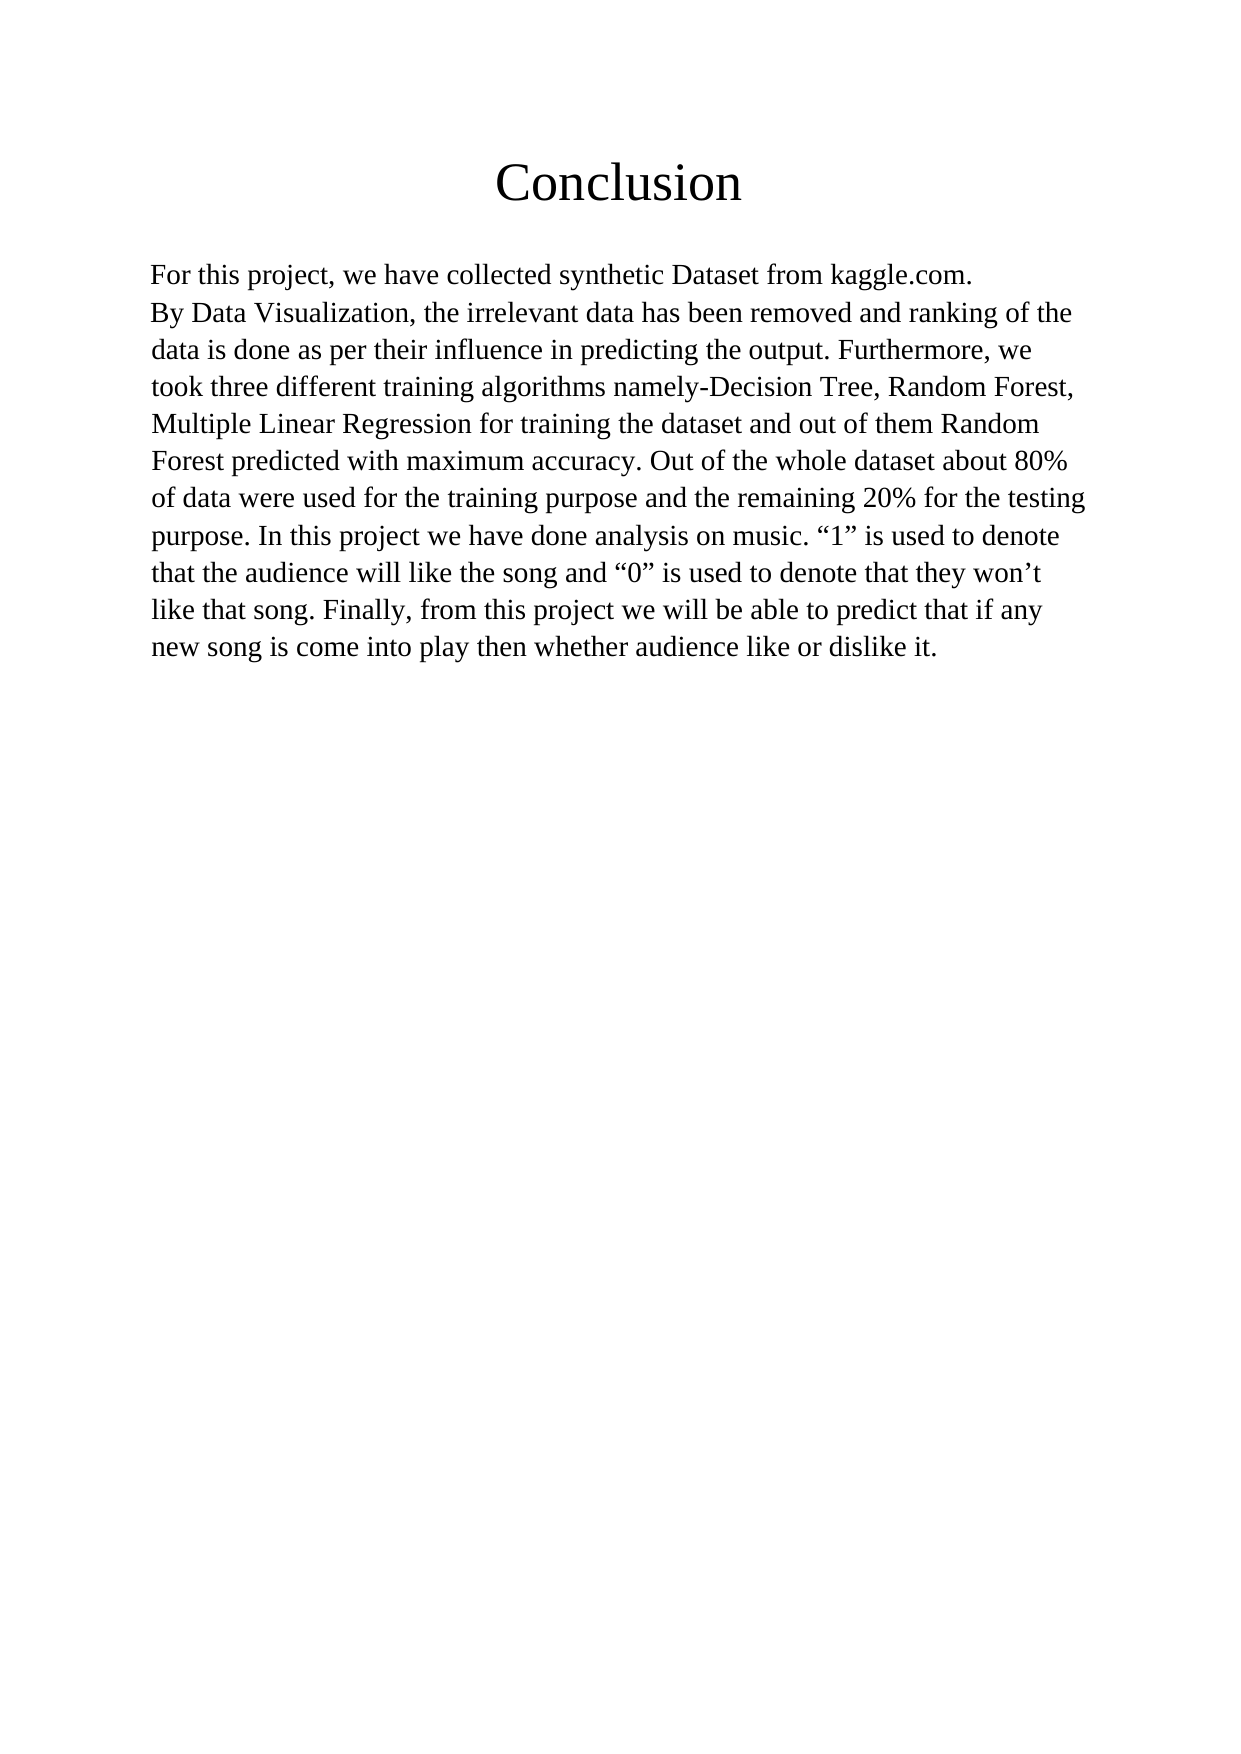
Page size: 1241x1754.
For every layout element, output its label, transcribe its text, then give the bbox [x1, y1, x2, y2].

text For this project, we have collected synthetic Dataset from kaggle.com. [150, 257, 1088, 291]
text By Data Visualization, the irrelevant data has been removed and ranking of the data is done as per their influence in predicting the output. Furthermore, we took three different training algorithms namely-Decision Tree, Random Forest, Multiple Linear Regression for training the dataset and out of them Random Forest predicted with maximum accuracy. Out of the whole dataset about 80% of data were used for the training purpose and the remaining 20% for the testing purpose. In this project we have done analysis on music. “1” is used to denote that the audience will like the song and “0” is used to denote that they won’t like that song. Finally, from this project we will be able to predict that if any new song is come into play then whether audience like or dislike it. [150, 295, 1088, 663]
text Conclusion [150, 150, 1088, 212]
